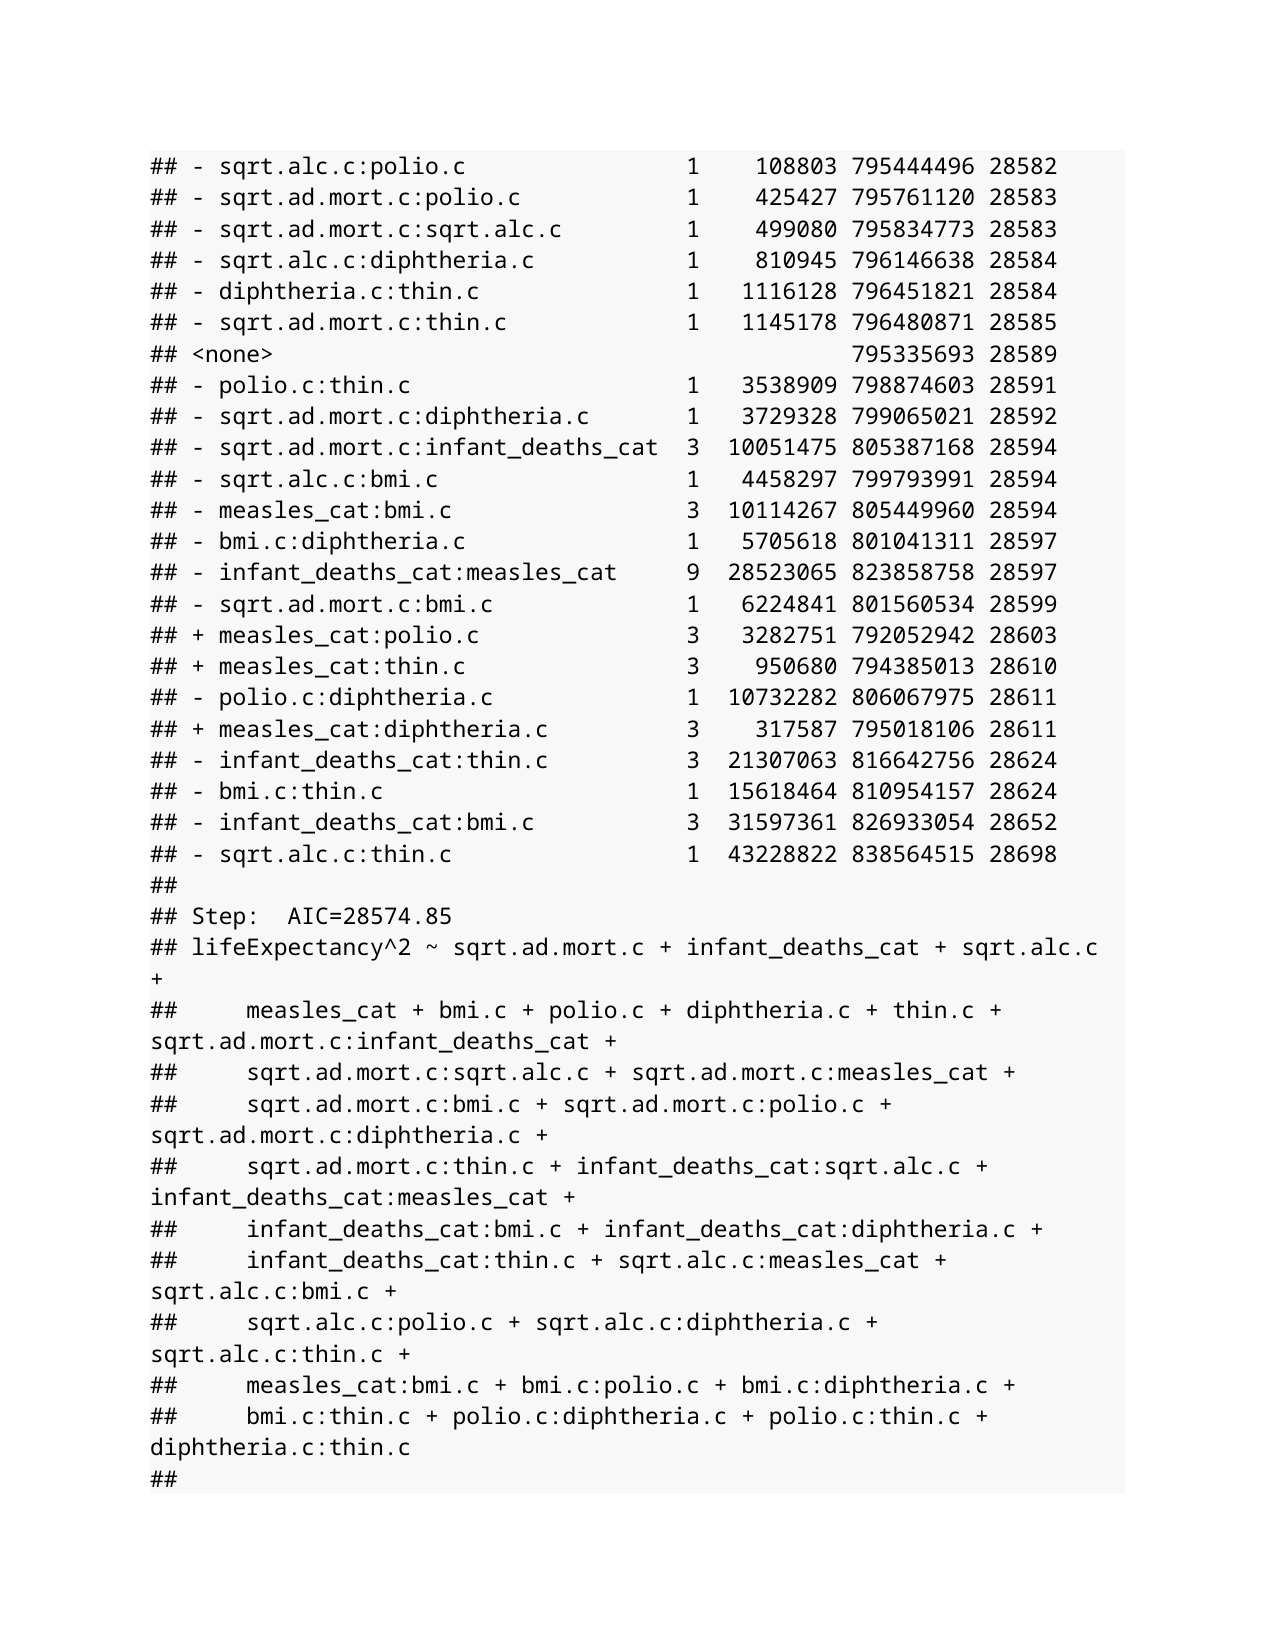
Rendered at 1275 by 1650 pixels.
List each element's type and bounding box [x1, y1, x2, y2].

text [150, 150, 1125, 1494]
